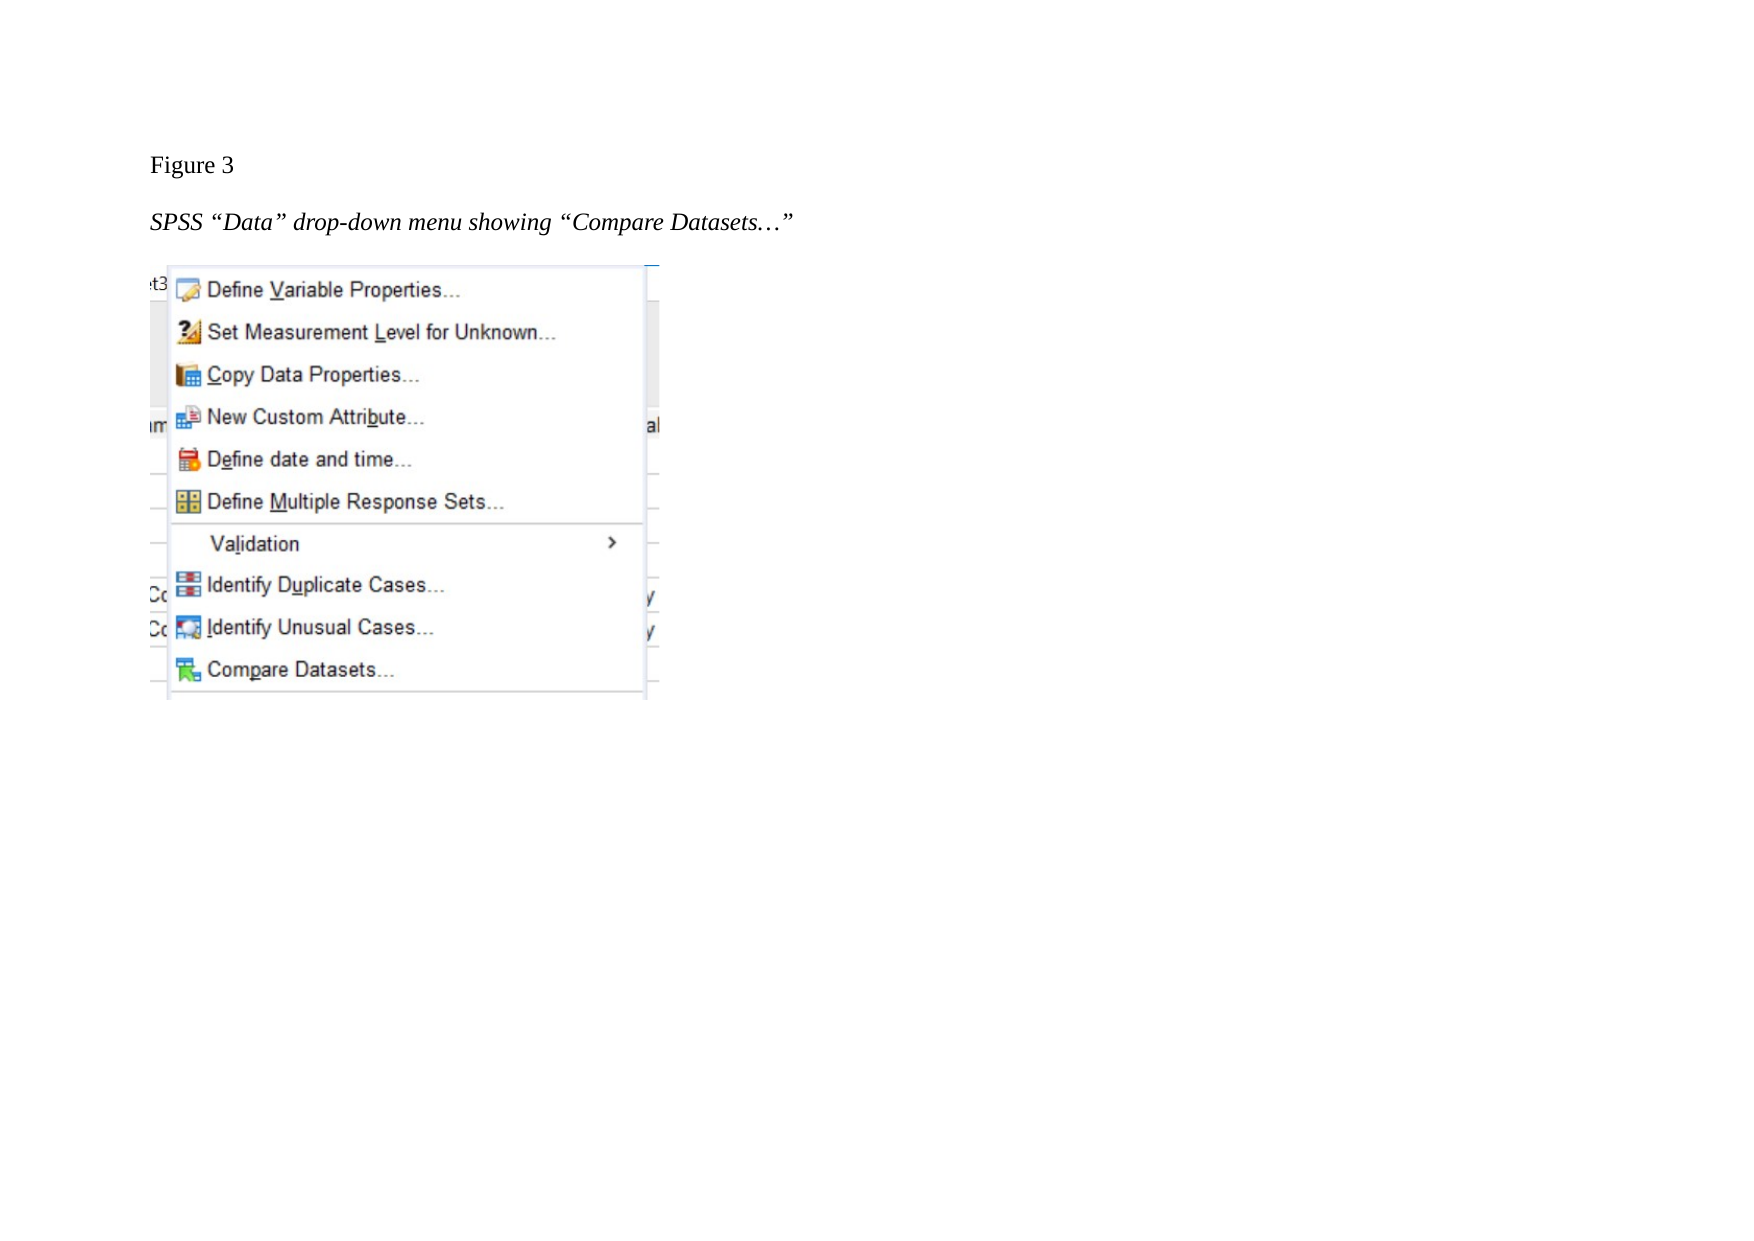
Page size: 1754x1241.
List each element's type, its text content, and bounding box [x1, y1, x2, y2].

text Figure 3 [150, 150, 1604, 179]
text SPSS “Data” drop-down menu showing “Compare Datasets…” [150, 207, 1604, 236]
picture [150, 265, 660, 700]
